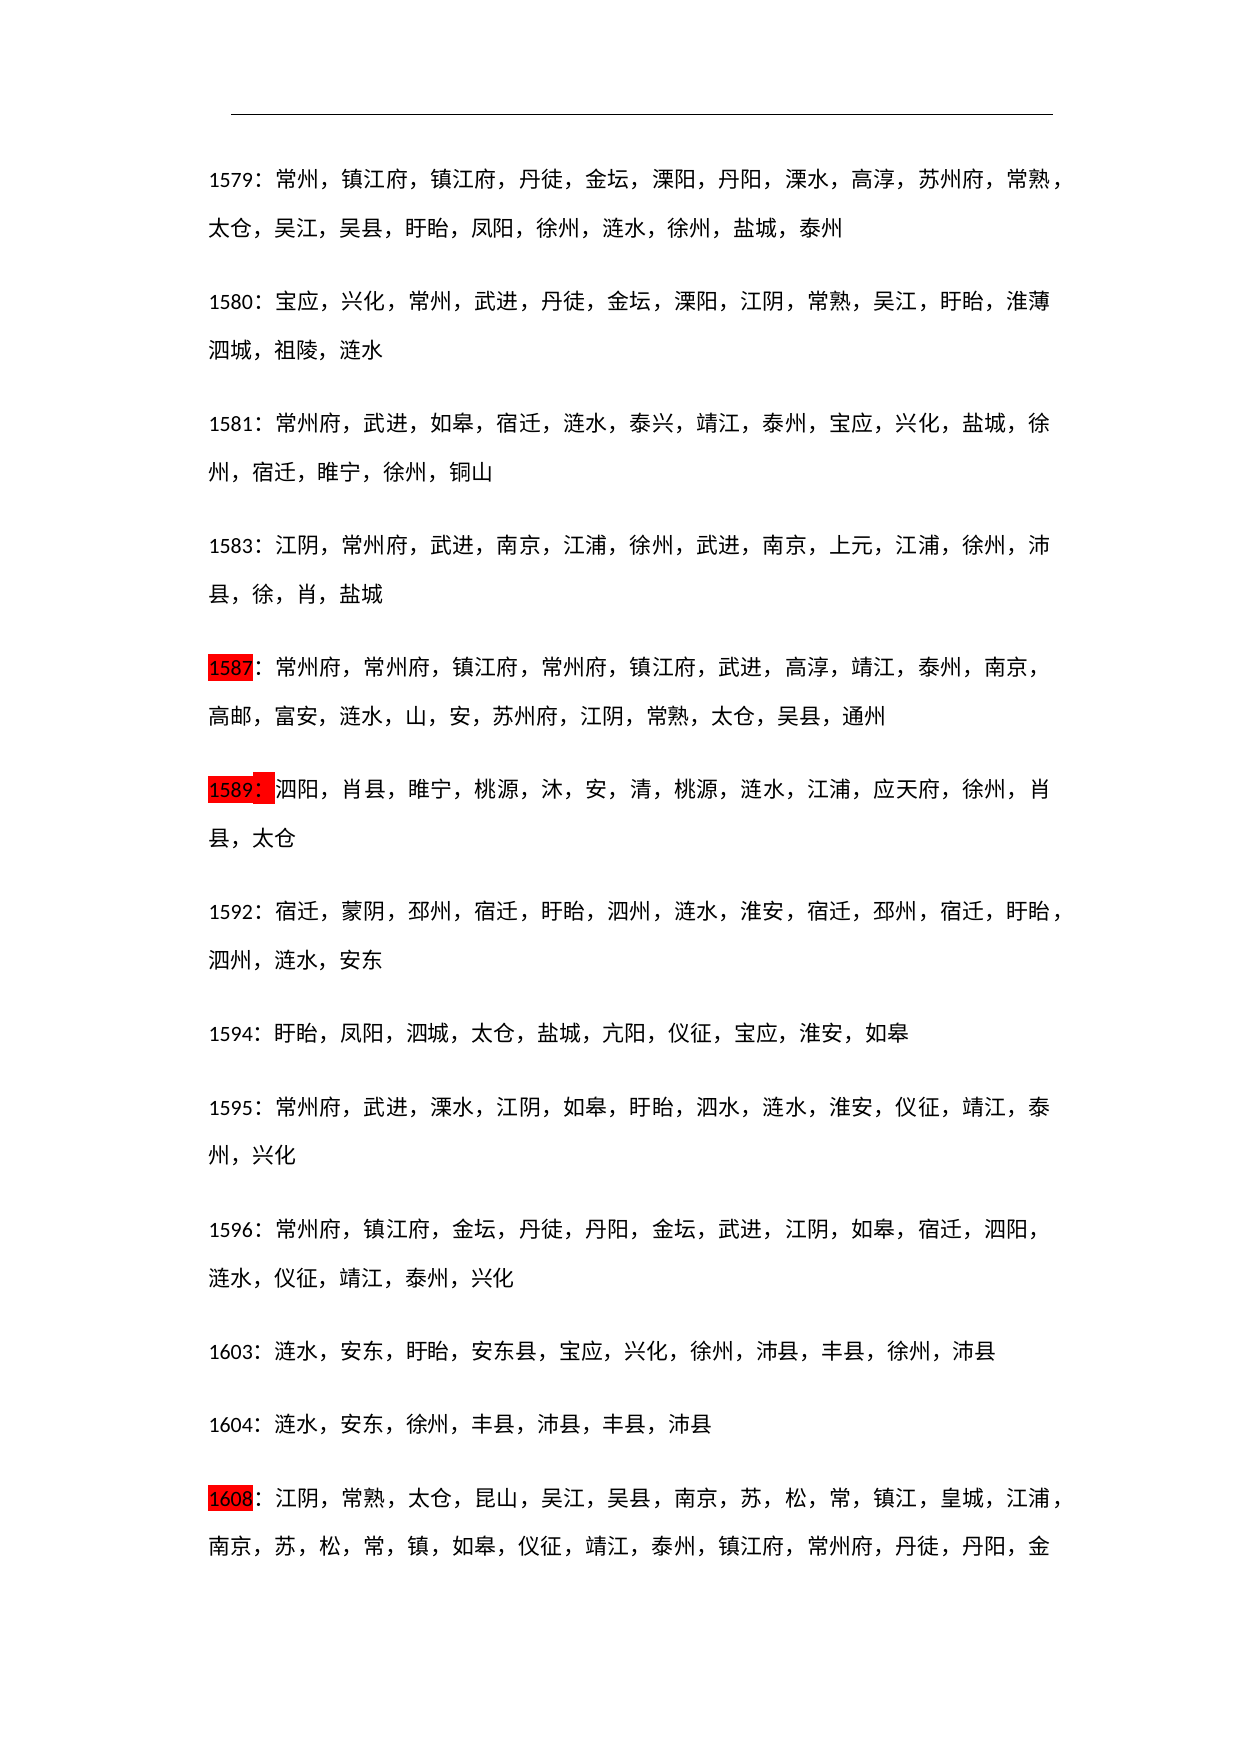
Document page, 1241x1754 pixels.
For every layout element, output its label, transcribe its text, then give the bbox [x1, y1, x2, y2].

text 1583：江阴，常州府，武进，南京，江浦，徐州，武进，南京，上元，江浦，徐州，沛县，徐，肖，盐城 [208, 528, 1053, 609]
text 1595：常州府，武进，溧水，江阴，如皋，盱眙，泗水，涟水，淮安，仪征，靖江，泰州，兴化 [208, 1089, 1053, 1171]
text 1580：宝应，兴化，常州，武进，丹徒，金坛，溧阳，江阴，常熟，吴江，盱眙，淮薄泗城，祖陵，涟水 [208, 283, 1053, 365]
text 1604：涟水，安东，徐州，丰县，沛县，丰县，沛县 [208, 1407, 1053, 1439]
text 1581：常州府，武进，如皋，宿迁，涟水，泰兴，靖江，泰州，宝应，兴化，盐城，徐州，宿迁，睢宁，徐州，铜山 [208, 406, 1053, 487]
text 1579：常州，镇江府，镇江府，丹徒，金坛，溧阳，丹阳，溧水，高淳，苏州府，常熟，太仓，吴江，吴县，盱眙，凤阳，徐州，涟水，徐州，盐城，泰州 [208, 161, 1053, 243]
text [208, 1480, 1053, 1561]
text 1589：泗阳，肖县，睢宁，桃源，沐，安，清，桃源，涟水，江浦，应天府，徐州，肖县，太仓 [208, 772, 1053, 853]
text 1592：宿迁，蒙阴，邳州，宿迁，盱眙，泗州，涟水，淮安，宿迁，邳州，宿迁，盱眙，泗州，涟水，安东 [208, 894, 1053, 975]
text 1594：盱眙，凤阳，泗城，太仓，盐城，亢阳，仪征，宝应，淮安，如皋 [208, 1016, 1053, 1048]
text 1587：常州府，常州府，镇江府，常州府，镇江府，武进，高淳，靖江，泰州，南京，高邮，富安，涟水，山，安，苏州府，江阴，常熟，太仓，吴县，通州 [208, 650, 1053, 731]
text 1596：常州府，镇江府，金坛，丹徒，丹阳，金坛，武进，江阴，如皋，宿迁，泗阳，涟水，仪征，靖江，泰州，兴化 [208, 1211, 1053, 1293]
text 1603：涟水，安东，盱眙，安东县，宝应，兴化，徐州，沛县，丰县，徐州，沛县 [208, 1333, 1053, 1366]
